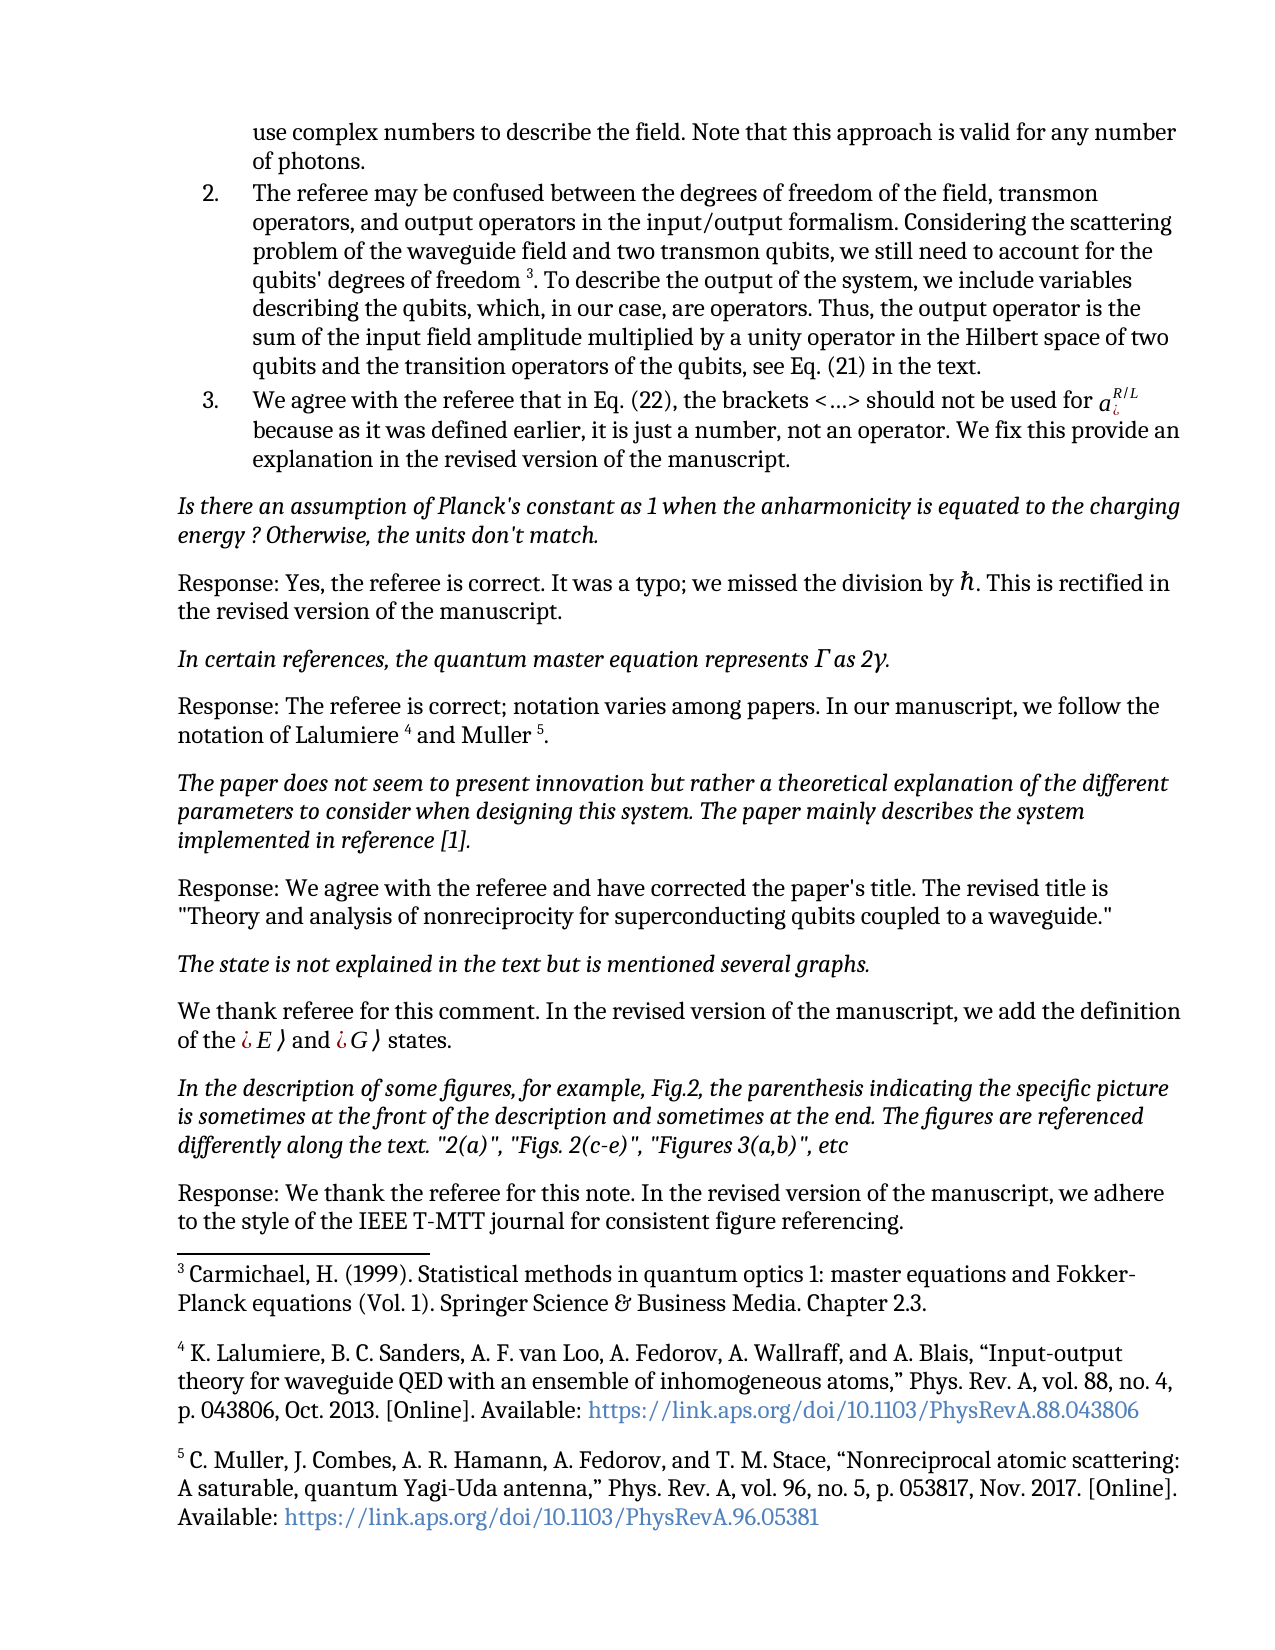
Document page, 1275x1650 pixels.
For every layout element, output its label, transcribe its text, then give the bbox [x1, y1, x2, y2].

list The referee may be confused between the degrees of freedom of the field, transmon operators, and output operators in the input/output formalism. Considering the scattering problem of the waveguide field and two transmon qubits, we still need to account for the qubits' degrees of freedom . To describe the output of the system, we include variables describing the qubits, which, in our case, are operators. Thus, the output operator is the sum of the input field amplitude multiplied by a unity operator in the Hilbert space of two qubits and the transition operators of the qubits, see Eq. (21) in the text. [202, 179, 1186, 381]
text Response: The referee is correct; notation varies among papers. In our manuscript, we follow the notation of Lalumiere and Muller . [177, 692, 1186, 750]
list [202, 118, 1186, 176]
text The paper does not seem to present innovation but rather a theoretical explanation of the different parameters to consider when designing this system. The paper mainly describes the system implemented in reference [1]. [177, 768, 1186, 855]
text Response: We thank the referee for this note. In the revised version of the manuscript, we adhere to the style of the IEEE T-MTT journal for consistent figure referencing. [177, 1178, 1186, 1236]
text In the description of some figures, for example, Fig.2, the parenthesis indicating the specific picture is sometimes at the front of the description and sometimes at the end. The figures are referenced differently along the text. "2(a)", "Figs. 2(c-e)", "Figures 3(a,b)", etc [177, 1073, 1186, 1160]
text Response: We agree with the referee and have corrected the paper's title. The revised title is "Theory and analysis of nonreciprocity for superconducting qubits coupled to a waveguide." [177, 873, 1186, 931]
list We agree with the referee that in Eq. (22), the brackets <…> should not be used for because as it was defined earlier, it is just a number, not an operator. We fix this provide an explanation in the revised version of the manuscript. [202, 384, 1186, 473]
text We thank referee for this comment. In the revised version of the manuscript, we add the definition of the and states. [177, 997, 1186, 1055]
text Is there an assumption of Planck's constant as 1 when the anharmonicity is equated to the charging energy ? Otherwise, the units don't match. [177, 492, 1186, 550]
text Response: Yes, the referee is correct. It was a typo; we missed the division by . This is rectified in the revised version of the manuscript. [177, 568, 1186, 626]
text The state is not explained in the text but is mentioned several graphs. [177, 950, 1186, 978]
text In certain references, the quantum master equation represents Γ as 2γ. [177, 645, 1186, 673]
